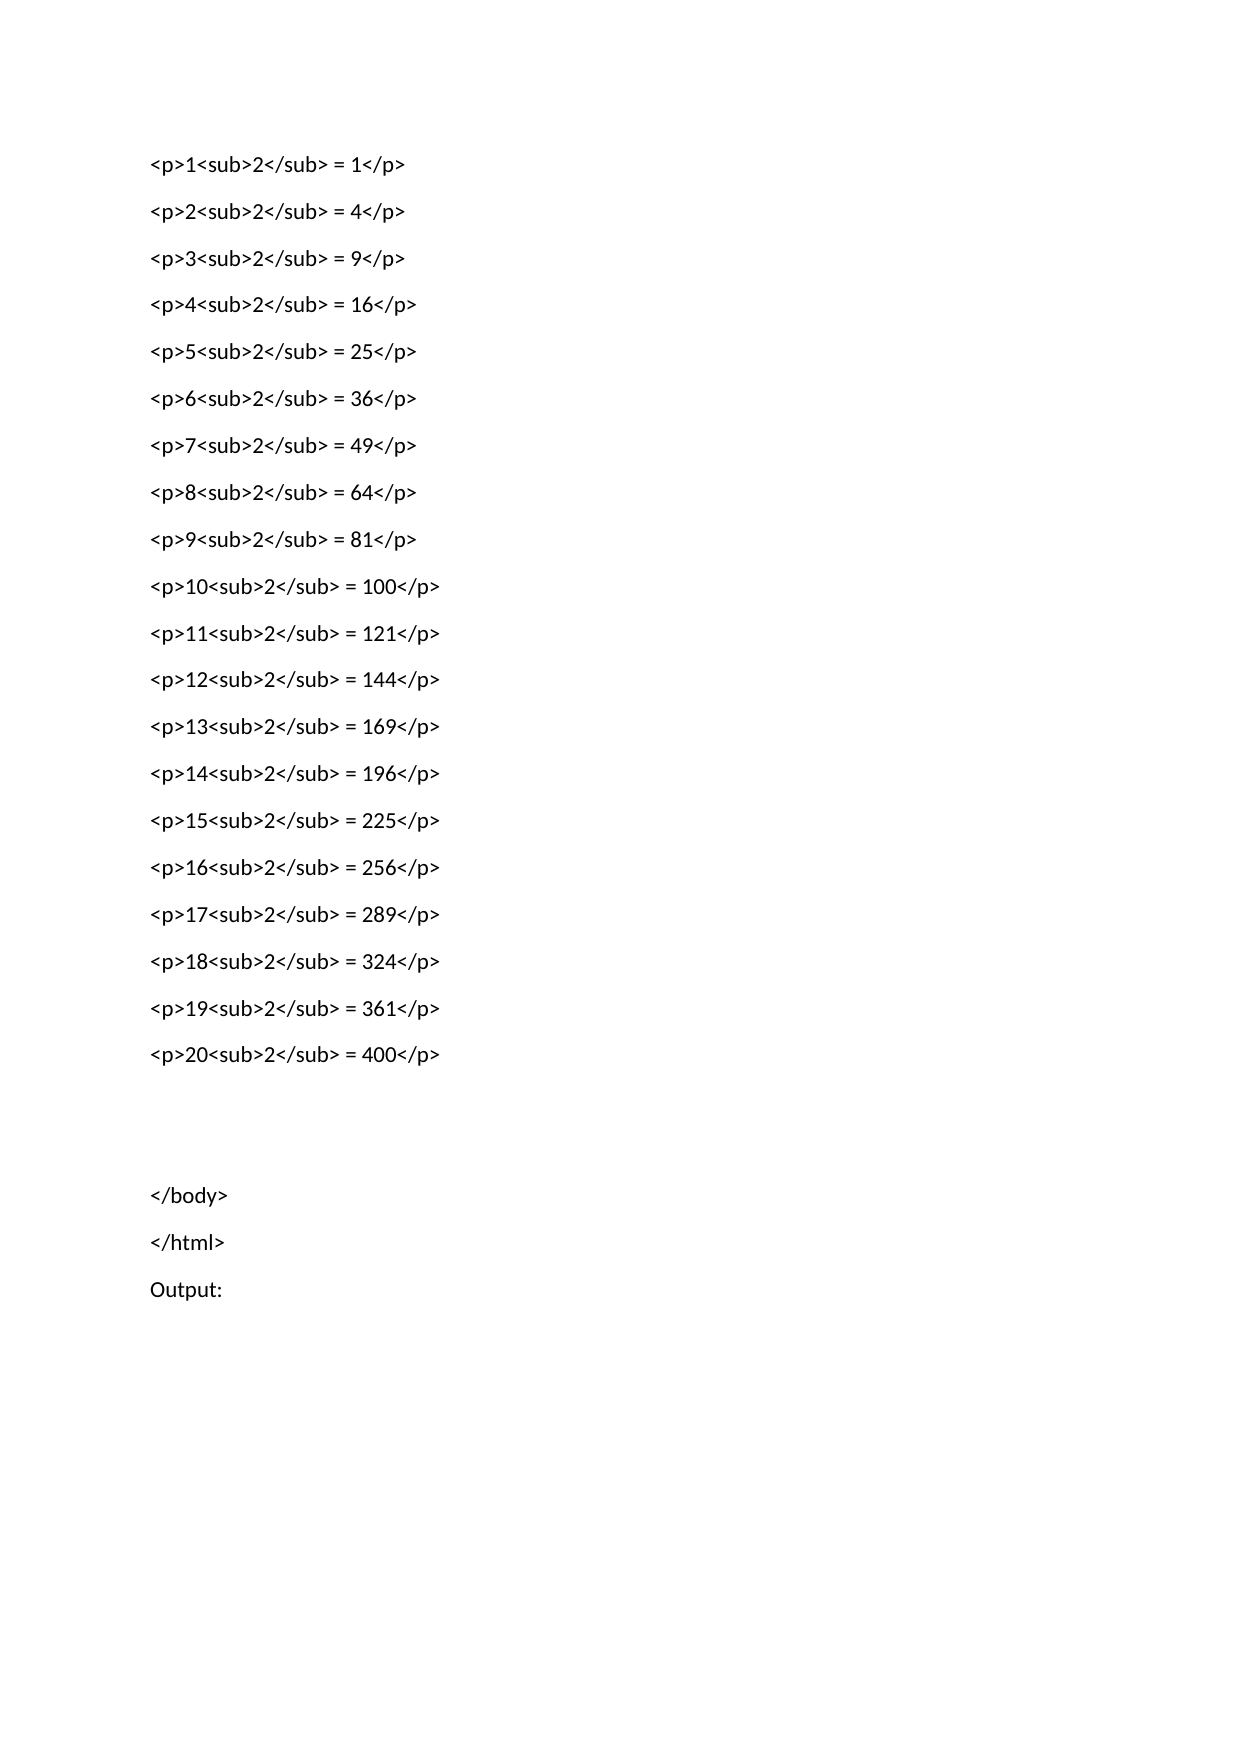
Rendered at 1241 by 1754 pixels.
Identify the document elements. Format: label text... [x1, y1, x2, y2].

text <p>11<sub>2</sub> = 121</p> [150, 619, 1090, 647]
text <p>13<sub>2</sub> = 169</p> [150, 712, 1090, 741]
text <p>8<sub>2</sub> = 64</p> [150, 478, 1090, 506]
text <p>19<sub>2</sub> = 361</p> [150, 994, 1090, 1022]
text <p>9<sub>2</sub> = 81</p> [150, 525, 1090, 553]
text <p>17<sub>2</sub> = 289</p> [150, 900, 1090, 928]
text </body> [150, 1181, 1090, 1209]
text <p>4<sub>2</sub> = 16</p> [150, 291, 1090, 319]
text <p>1<sub>2</sub> = 1</p> [150, 150, 1090, 178]
text <p>12<sub>2</sub> = 144</p> [150, 666, 1090, 694]
text Output: [150, 1275, 1090, 1303]
text <p>5<sub>2</sub> = 25</p> [150, 337, 1090, 366]
text <p>6<sub>2</sub> = 36</p> [150, 384, 1090, 412]
text <p>2<sub>2</sub> = 4</p> [150, 197, 1090, 225]
text <p>14<sub>2</sub> = 196</p> [150, 759, 1090, 787]
text </html> [150, 1228, 1090, 1256]
text <p>10<sub>2</sub> = 100</p> [150, 572, 1090, 600]
text <p>18<sub>2</sub> = 324</p> [150, 947, 1090, 975]
text <p>16<sub>2</sub> = 256</p> [150, 853, 1090, 881]
text <p>7<sub>2</sub> = 49</p> [150, 431, 1090, 459]
text <p>20<sub>2</sub> = 400</p> [150, 1041, 1090, 1069]
text <p>15<sub>2</sub> = 225</p> [150, 806, 1090, 834]
text <p>3<sub>2</sub> = 9</p> [150, 244, 1090, 272]
